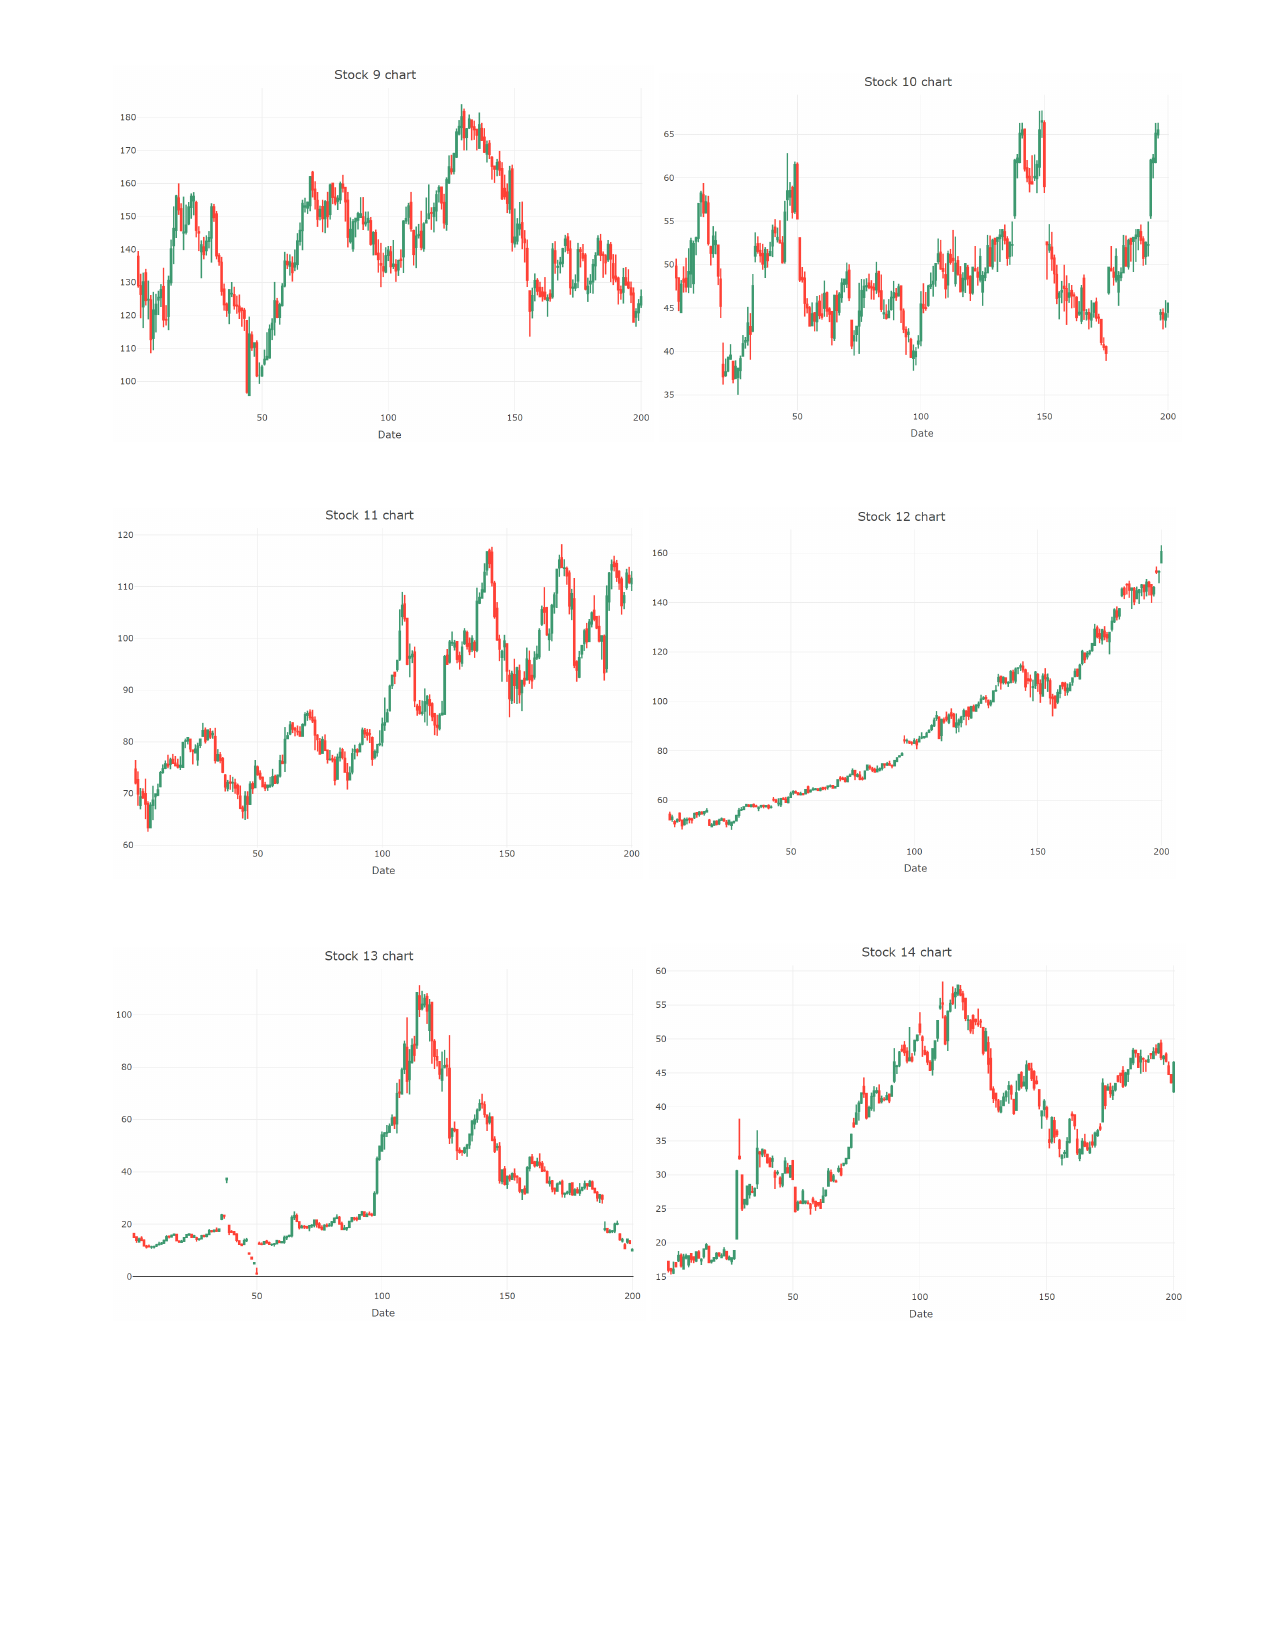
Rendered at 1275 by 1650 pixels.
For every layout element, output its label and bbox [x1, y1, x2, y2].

picture [651, 943, 1186, 1321]
picture [648, 507, 1176, 879]
picture [658, 73, 1183, 442]
picture [112, 65, 654, 442]
picture [112, 508, 644, 879]
picture [112, 947, 646, 1321]
